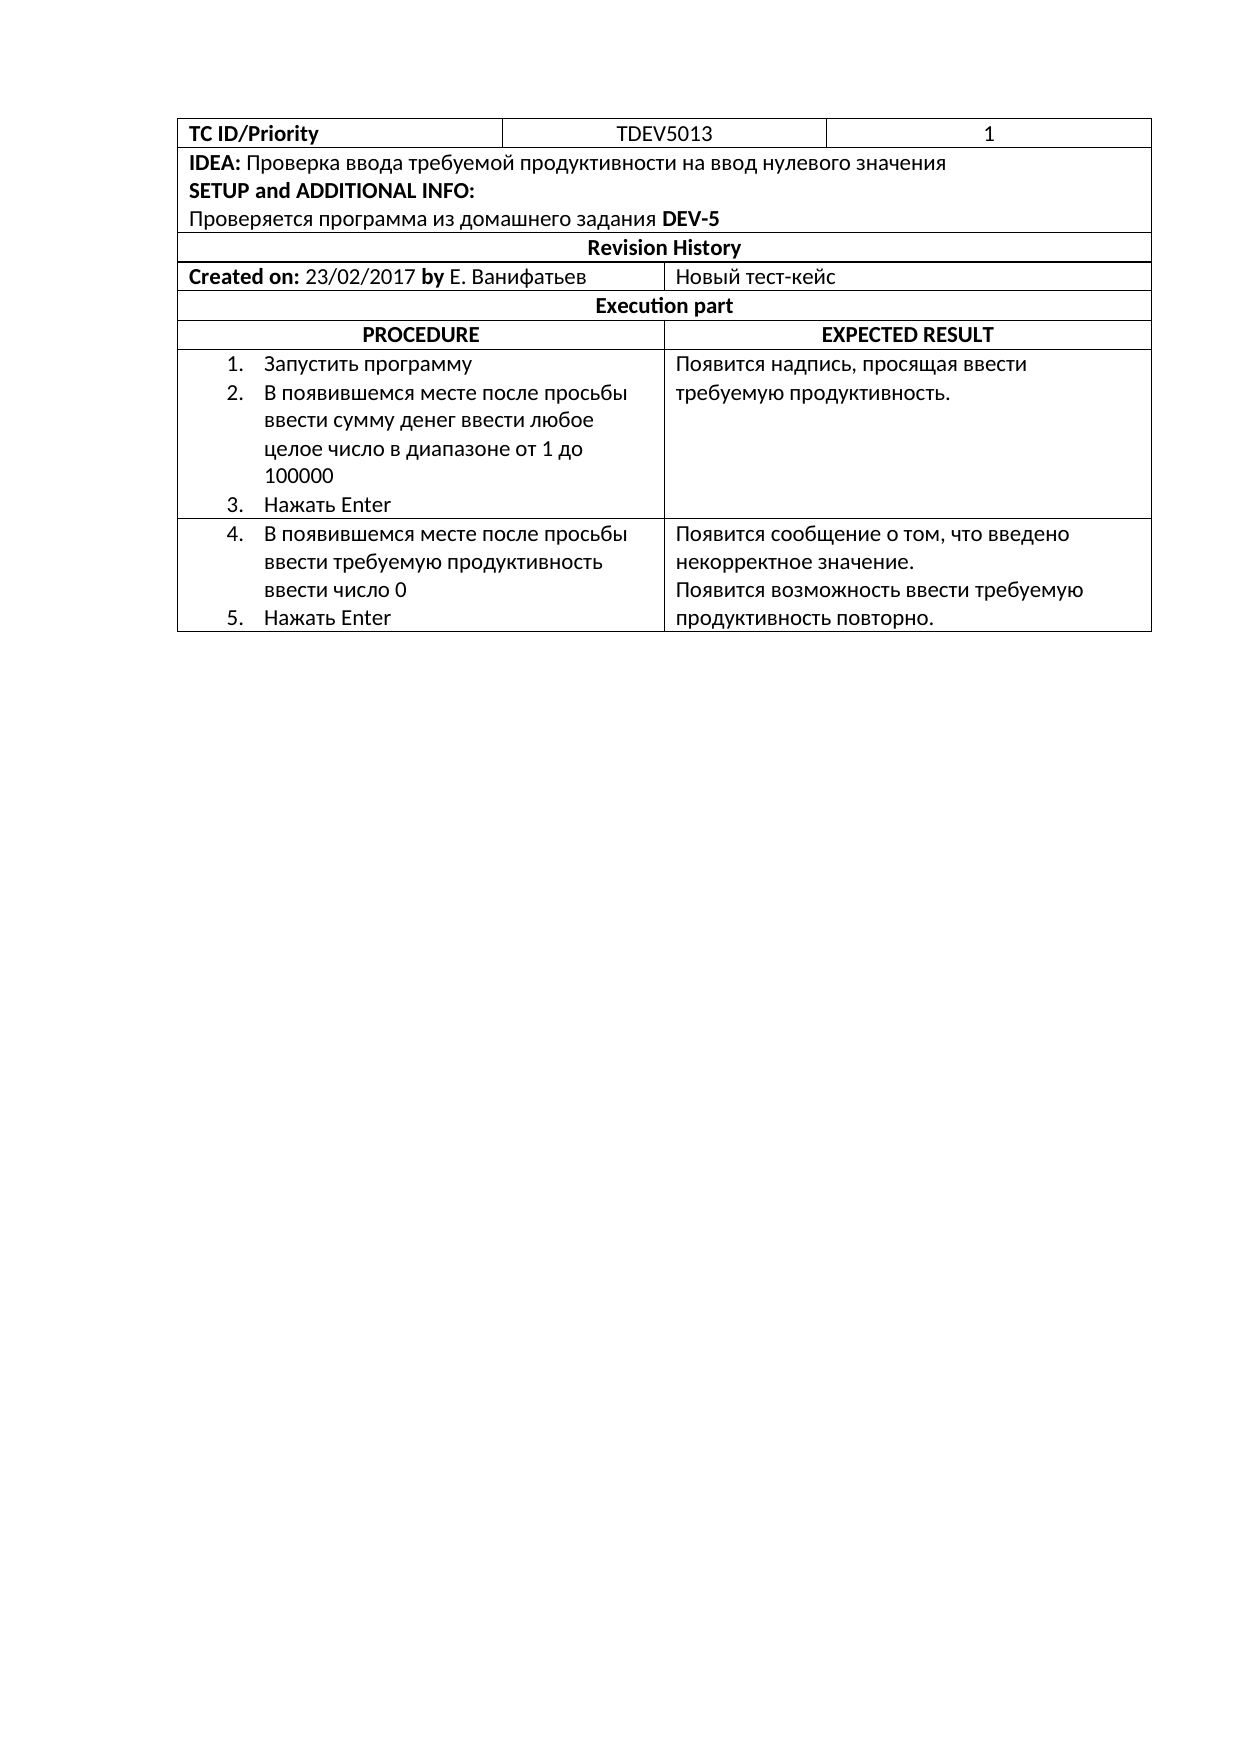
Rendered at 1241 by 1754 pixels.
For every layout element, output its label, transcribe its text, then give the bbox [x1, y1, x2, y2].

table_cell Created on: 23/02/2017 by Е. Ванифатьев [178, 263, 664, 290]
table_cell Появится сообщение о том, что введено некорректное значение. Появится возможность ввести требуемую продуктивность повторно. [665, 519, 1151, 631]
table_cell Появится надпись, просящая ввести требуемую продуктивность. [665, 350, 1151, 518]
table_cell EXPECTED RESULT [665, 321, 1151, 348]
table_cell Execution part [178, 291, 1151, 319]
table_cell Запустить программу В появившемся месте после просьбы ввести сумму денег ввести любое целое число в диапазоне от 1 до 100000 Нажать Enter [178, 350, 664, 518]
table_header TDEV5013 [503, 119, 826, 147]
table_cell IDEA: Проверка ввода требуемой продуктивности на ввод нулевого значения SETUP and ADDITIONAL INFO: Проверяется программа из домашнего задания DEV-5 [178, 148, 1151, 232]
table_cell В появившемся месте после просьбы ввести требуемую продуктивность ввести число 0 Нажать Enter [178, 519, 664, 631]
table_header TC ID/Priority [178, 119, 502, 147]
table_cell PROCEDURE [178, 321, 664, 348]
table_cell Новый тест-кейс [665, 263, 1151, 290]
table_cell Revision History [178, 233, 1151, 261]
table_header 1 [827, 119, 1151, 147]
